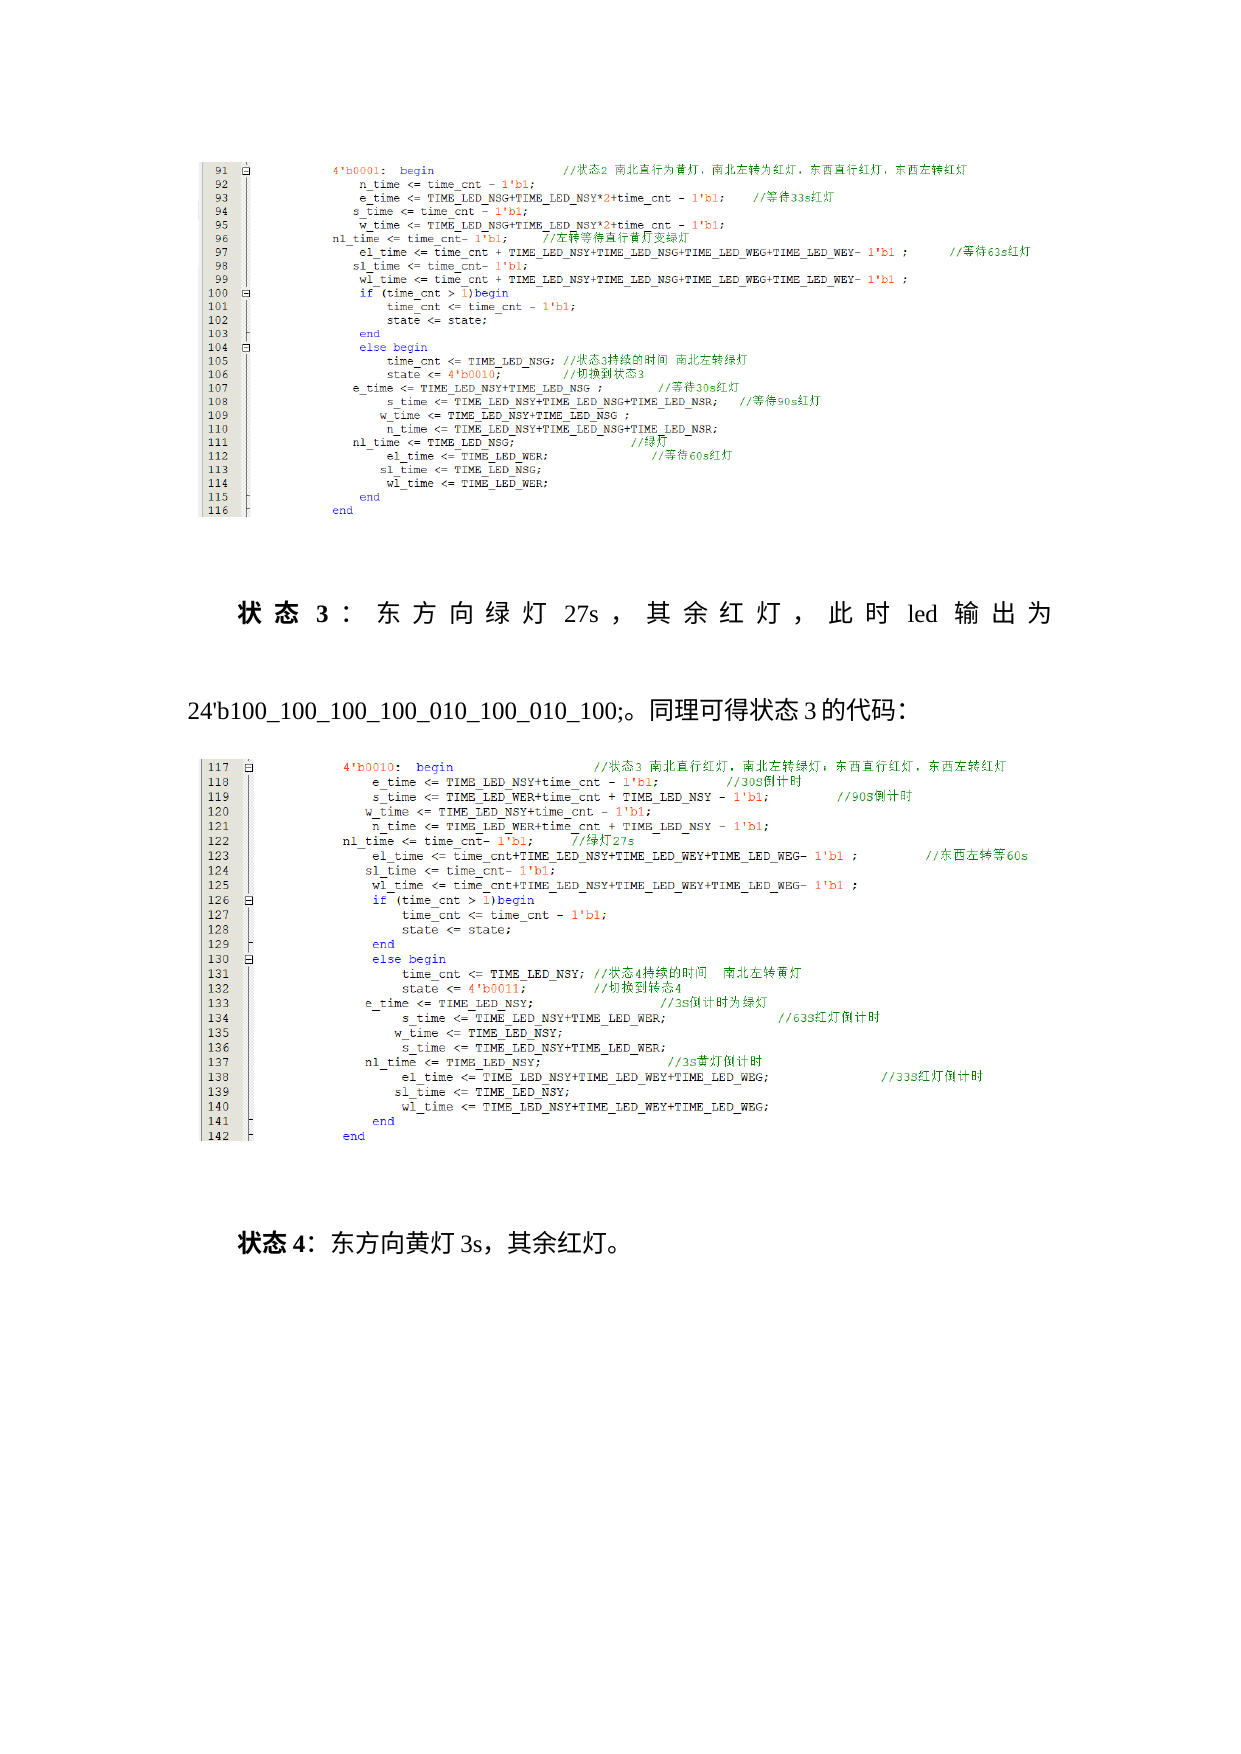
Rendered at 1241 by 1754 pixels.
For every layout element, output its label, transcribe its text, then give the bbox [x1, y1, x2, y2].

picture [198, 759, 1064, 1141]
text 状态4：东方向黄灯3s，其余红灯。 [187, 1209, 1053, 1274]
table_header [188, 162, 1075, 532]
table_header [188, 760, 1075, 1162]
picture [198, 162, 1064, 517]
text 状态3：东方向绿灯27s，其余红灯，此时led输出为24'b100_100_100_100_010_100_010_100;。同理可得状态3的代码： [187, 579, 1053, 741]
